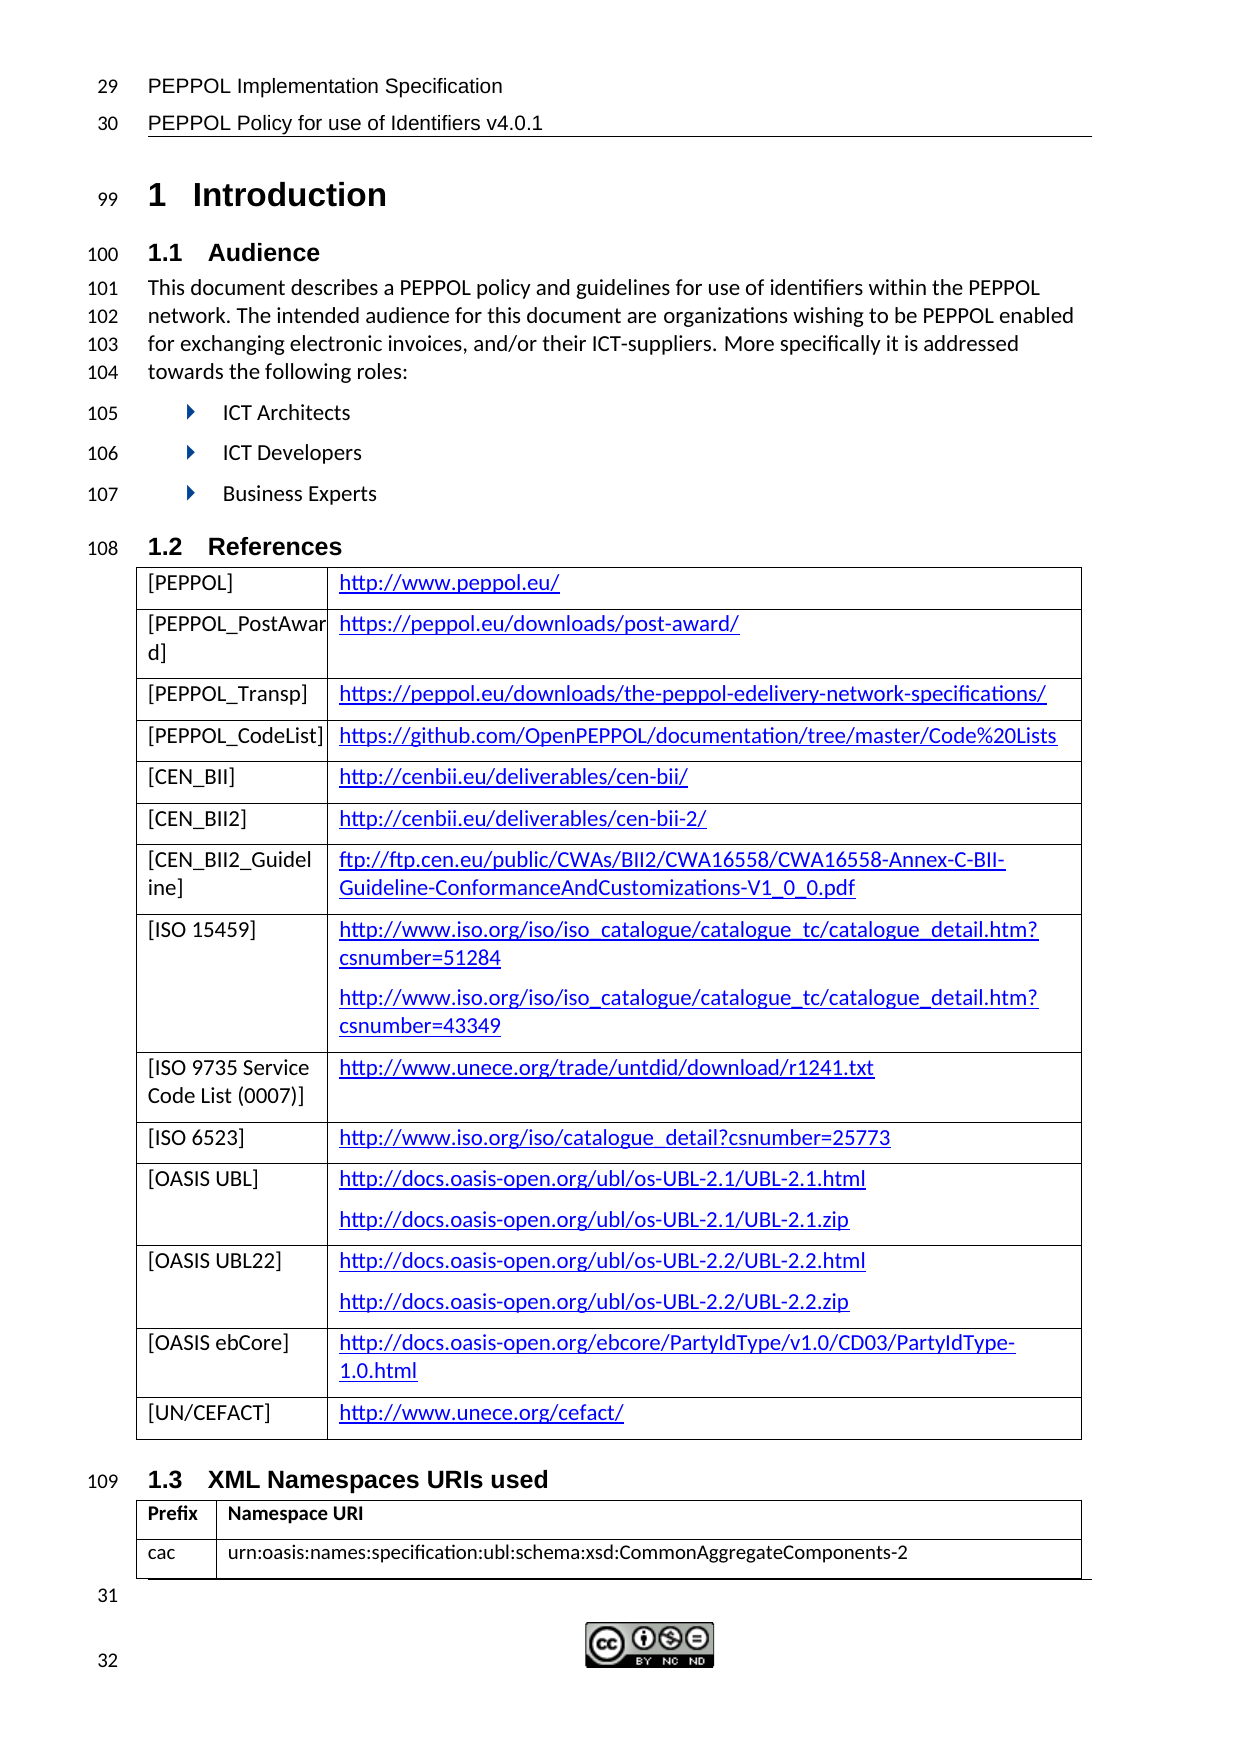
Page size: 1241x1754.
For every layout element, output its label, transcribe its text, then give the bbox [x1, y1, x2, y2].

table_header http://www.peppol.eu/ [328, 568, 1081, 608]
table_cell [CEN_BII2_Guideline] [137, 845, 327, 914]
table_cell http://www.unece.org/trade/untdid/download/r1241.txt [328, 1053, 1081, 1122]
table_cell http://docs.oasis-open.org/ubl/os-UBL-2.1/UBL-2.1.html http://docs.oasis-open.org/ubl/os-UBL-2.1/UBL-2.1.zip [328, 1164, 1081, 1245]
table_header Namespace URI [217, 1501, 1081, 1538]
subtitle References [148, 532, 1092, 561]
table_cell [PEPPOL_CodeList] [137, 721, 327, 761]
table_cell https://peppol.eu/downloads/the-peppol-edelivery-network-specifications/ [328, 679, 1081, 720]
table_cell http://docs.oasis-open.org/ubl/os-UBL-2.2/UBL-2.2.html http://docs.oasis-open.org/ubl/os-UBL-2.2/UBL-2.2.zip [328, 1246, 1081, 1327]
table_cell [OASIS UBL] [137, 1164, 327, 1245]
table_cell https://github.com/OpenPEPPOL/documentation/tree/master/Code%20Lists [328, 721, 1081, 761]
table_header [PEPPOL] [137, 568, 327, 608]
list Business Experts [185, 479, 1092, 507]
table_cell http://cenbii.eu/deliverables/cen-bii/ [328, 762, 1081, 803]
table_cell cac [137, 1540, 216, 1577]
table_cell urn:oasis:names:specification:ubl:schema:xsd:CommonAggregateComponents-2 [217, 1540, 1081, 1577]
picture [186, 444, 196, 461]
subtitle Introduction [148, 175, 1092, 213]
list ICT Architects [185, 398, 1092, 426]
table_cell http://www.unece.org/cefact/ [328, 1398, 1081, 1438]
table_cell http://www.iso.org/iso/iso_catalogue/catalogue_tc/catalogue_detail.htm?csnumber=51284 http://www.iso.org/iso/iso_catalogue/catalogue_tc/catalogue_detail.htm?csnumber=43349 [328, 915, 1081, 1052]
table_cell [OASIS UBL22] [137, 1246, 327, 1327]
table_cell http://cenbii.eu/deliverables/cen-bii-2/ [328, 804, 1081, 844]
table_cell [OASIS ebCore] [137, 1329, 327, 1397]
picture [186, 484, 196, 502]
table_cell [PEPPOL_PostAward] [137, 610, 327, 678]
subtitle XML Namespaces URIs used [148, 1464, 1092, 1493]
picture [585, 1622, 715, 1668]
table_cell [UN/CEFACT] [137, 1398, 327, 1438]
table_cell [CEN_BII2] [137, 804, 327, 844]
table_cell ftp://ftp.cen.eu/public/CWAs/BII2/CWA16558/CWA16558-Annex-C-BII-Guideline-ConformanceAndCustomizations-V1_0_0.pdf [328, 845, 1081, 914]
picture [186, 403, 196, 421]
text This document describes a PEPPOL policy and guidelines for use of identifiers within the PEPPOL network. The intended audience for this document are organizations wishing to be PEPPOL enabled for exchanging electronic invoices, and/or their ICT-suppliers. More specifically it is addressed towards the following roles: [148, 273, 1092, 385]
table_cell [ISO 9735 Service Code List (0007)] [137, 1053, 327, 1122]
table_cell http://www.iso.org/iso/catalogue_detail?csnumber=25773 [328, 1123, 1081, 1163]
table_cell http://docs.oasis-open.org/ebcore/PartyIdType/v1.0/CD03/PartyIdType-1.0.html [328, 1329, 1081, 1397]
table_header Prefix [137, 1501, 216, 1538]
table_cell https://peppol.eu/downloads/post-award/ [328, 610, 1081, 678]
table_cell [PEPPOL_Transp] [137, 679, 327, 720]
subtitle Audience [148, 238, 1092, 267]
list ICT Developers [185, 438, 1092, 466]
table_cell [ISO 6523] [137, 1123, 327, 1163]
table_cell [ISO 15459] [137, 915, 327, 1052]
table_cell [CEN_BII] [137, 762, 327, 803]
